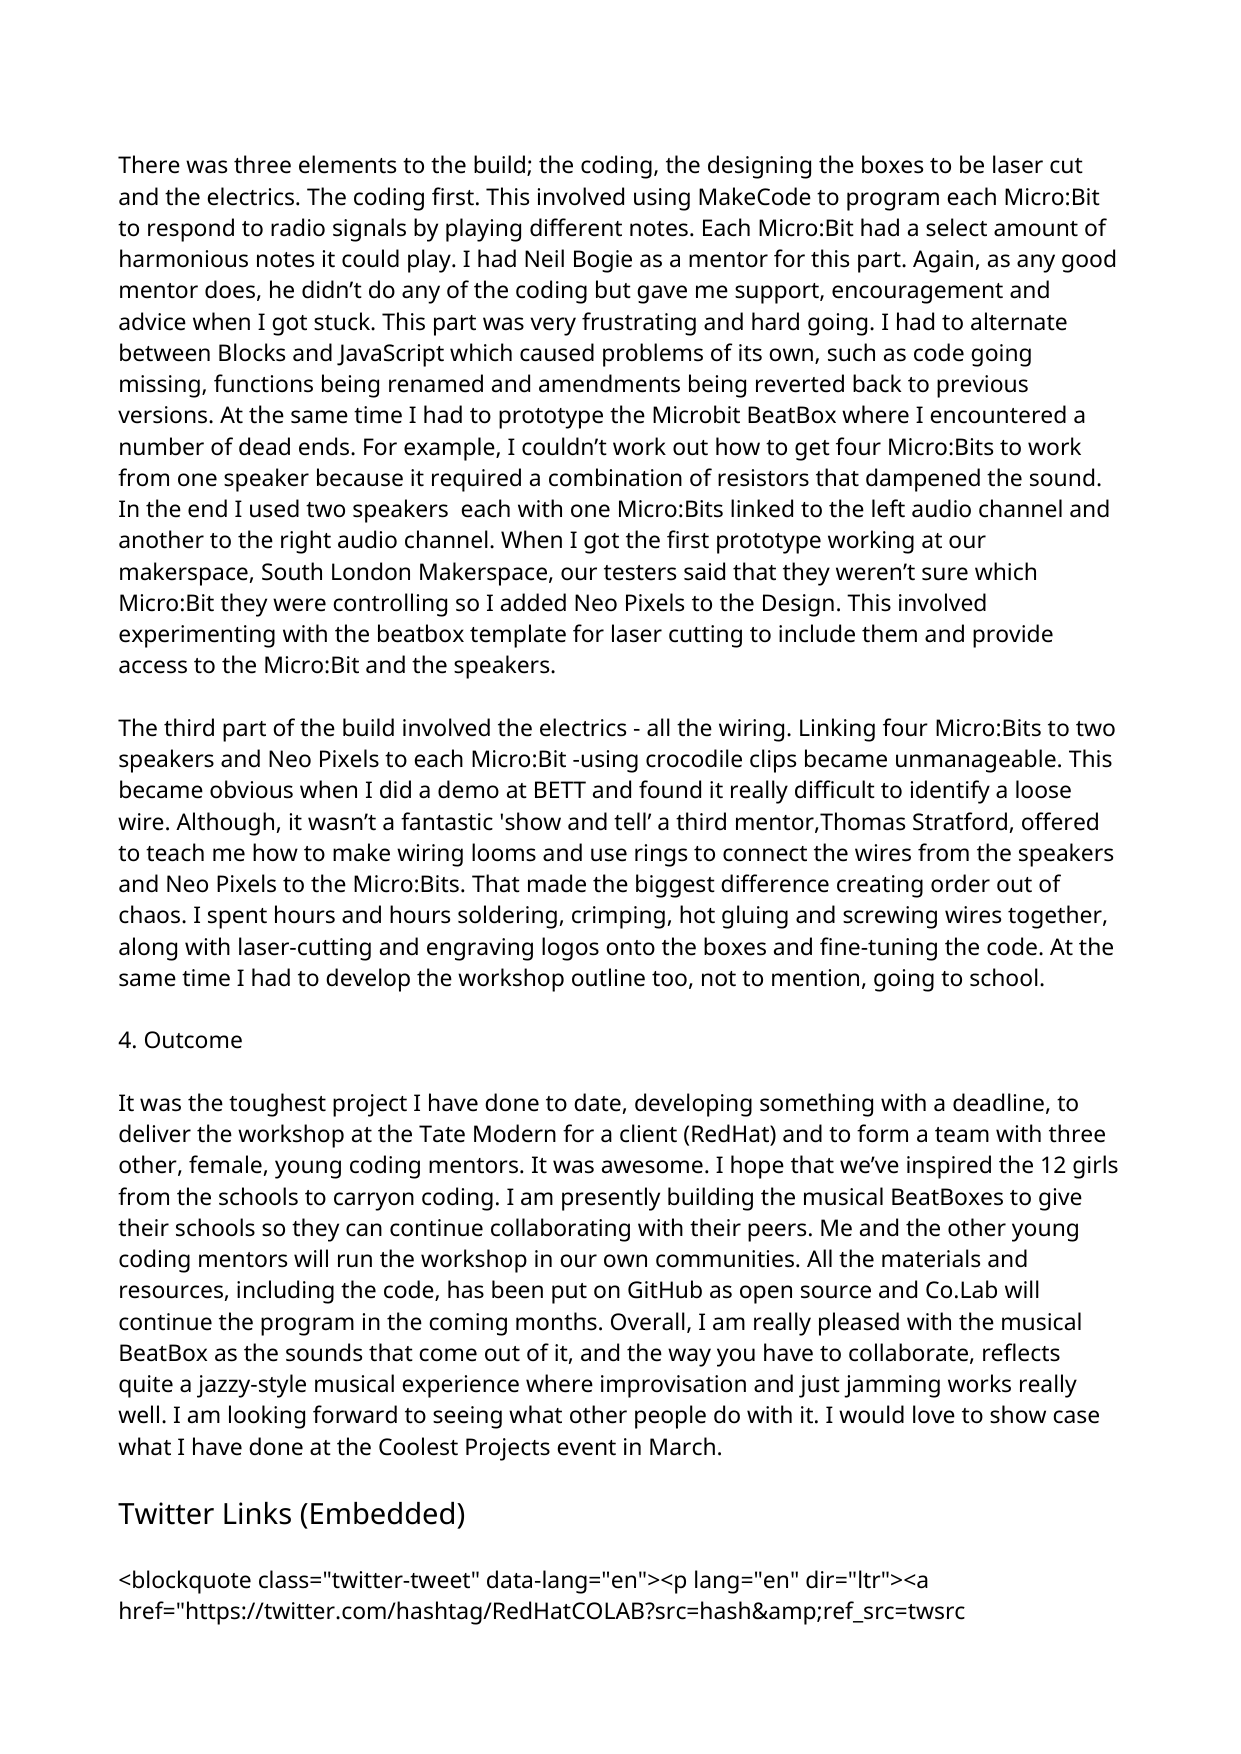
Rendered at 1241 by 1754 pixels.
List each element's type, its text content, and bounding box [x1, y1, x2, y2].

text The third part of the build involved the electrics - all the wiring. Linking four Micro:Bits to two speakers and Neo Pixels to each Micro:Bit -using crocodile clips became unmanageable. This became obvious when I did a demo at BETT and found it really difficult to identify a loose wire. Although, it wasn’t a fantastic 'show and tell’ a third mentor,Thomas Stratford, offered to teach me how to make wiring looms and use rings to connect the wires from the speakers and Neo Pixels to the Micro:Bits. That made the biggest difference creating order out of chaos. I spent hours and hours soldering, crimping, hot gluing and screwing wires together, along with laser-cutting and engraving logos onto the boxes and fine-tuning the code. At the same time I had to develop the workshop outline too, not to mention, going to school. [118, 712, 1122, 993]
text Twitter Links (Embedded) [118, 1493, 1122, 1533]
text 4. Outcome [118, 1024, 1122, 1056]
text There was three elements to the build; the coding, the designing the boxes to be laser cut and the electrics. The coding first. This involved using MakeCode to program each Micro:Bit to respond to radio signals by playing different notes. Each Micro:Bit had a select amount of harmonious notes it could play. I had Neil Bogie as a mentor for this part. Again, as any good mentor does, he didn’t do any of the coding but gave me support, encouragement and advice when I got stuck. This part was very frustrating and hard going. I had to alternate between Blocks and JavaScript which caused problems of its own, such as code going missing, functions being renamed and amendments being reverted back to previous versions. At the same time I had to prototype the Microbit BeatBox where I encountered a number of dead ends. For example, I couldn’t work out how to get four Micro:Bits to work from one speaker because it required a combination of resistors that dampened the sound. In the end I used two speakers each with one Micro:Bits linked to the left audio channel and another to the right audio channel. When I got the first prototype working at our makerspace, South London Makerspace, our testers said that they weren’t sure which Micro:Bit they were controlling so I added Neo Pixels to the Design. This involved experimenting with the beatbox template for laser cutting to include them and provide access to the Micro:Bit and the speakers. [118, 149, 1122, 681]
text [118, 1564, 1122, 1627]
text It was the toughest project I have done to date, developing something with a deadline, to deliver the workshop at the Tate Modern for a client (RedHat) and to form a team with three other, female, young coding mentors. It was awesome. I hope that we’ve inspired the 12 girls from the schools to carryon coding. I am presently building the musical BeatBoxes to give their schools so they can continue collaborating with their peers. Me and the other young coding mentors will run the workshop in our own communities. All the materials and resources, including the code, has been put on GitHub as open source and Co.Lab will continue the program in the coming months. Overall, I am really pleased with the musical BeatBox as the sounds that come out of it, and the way you have to collaborate, reflects quite a jazzy-style musical experience where improvisation and just jamming works really well. I am looking forward to seeing what other people do with it. I would love to show case what I have done at the Coolest Projects event in March. [118, 1087, 1122, 1462]
